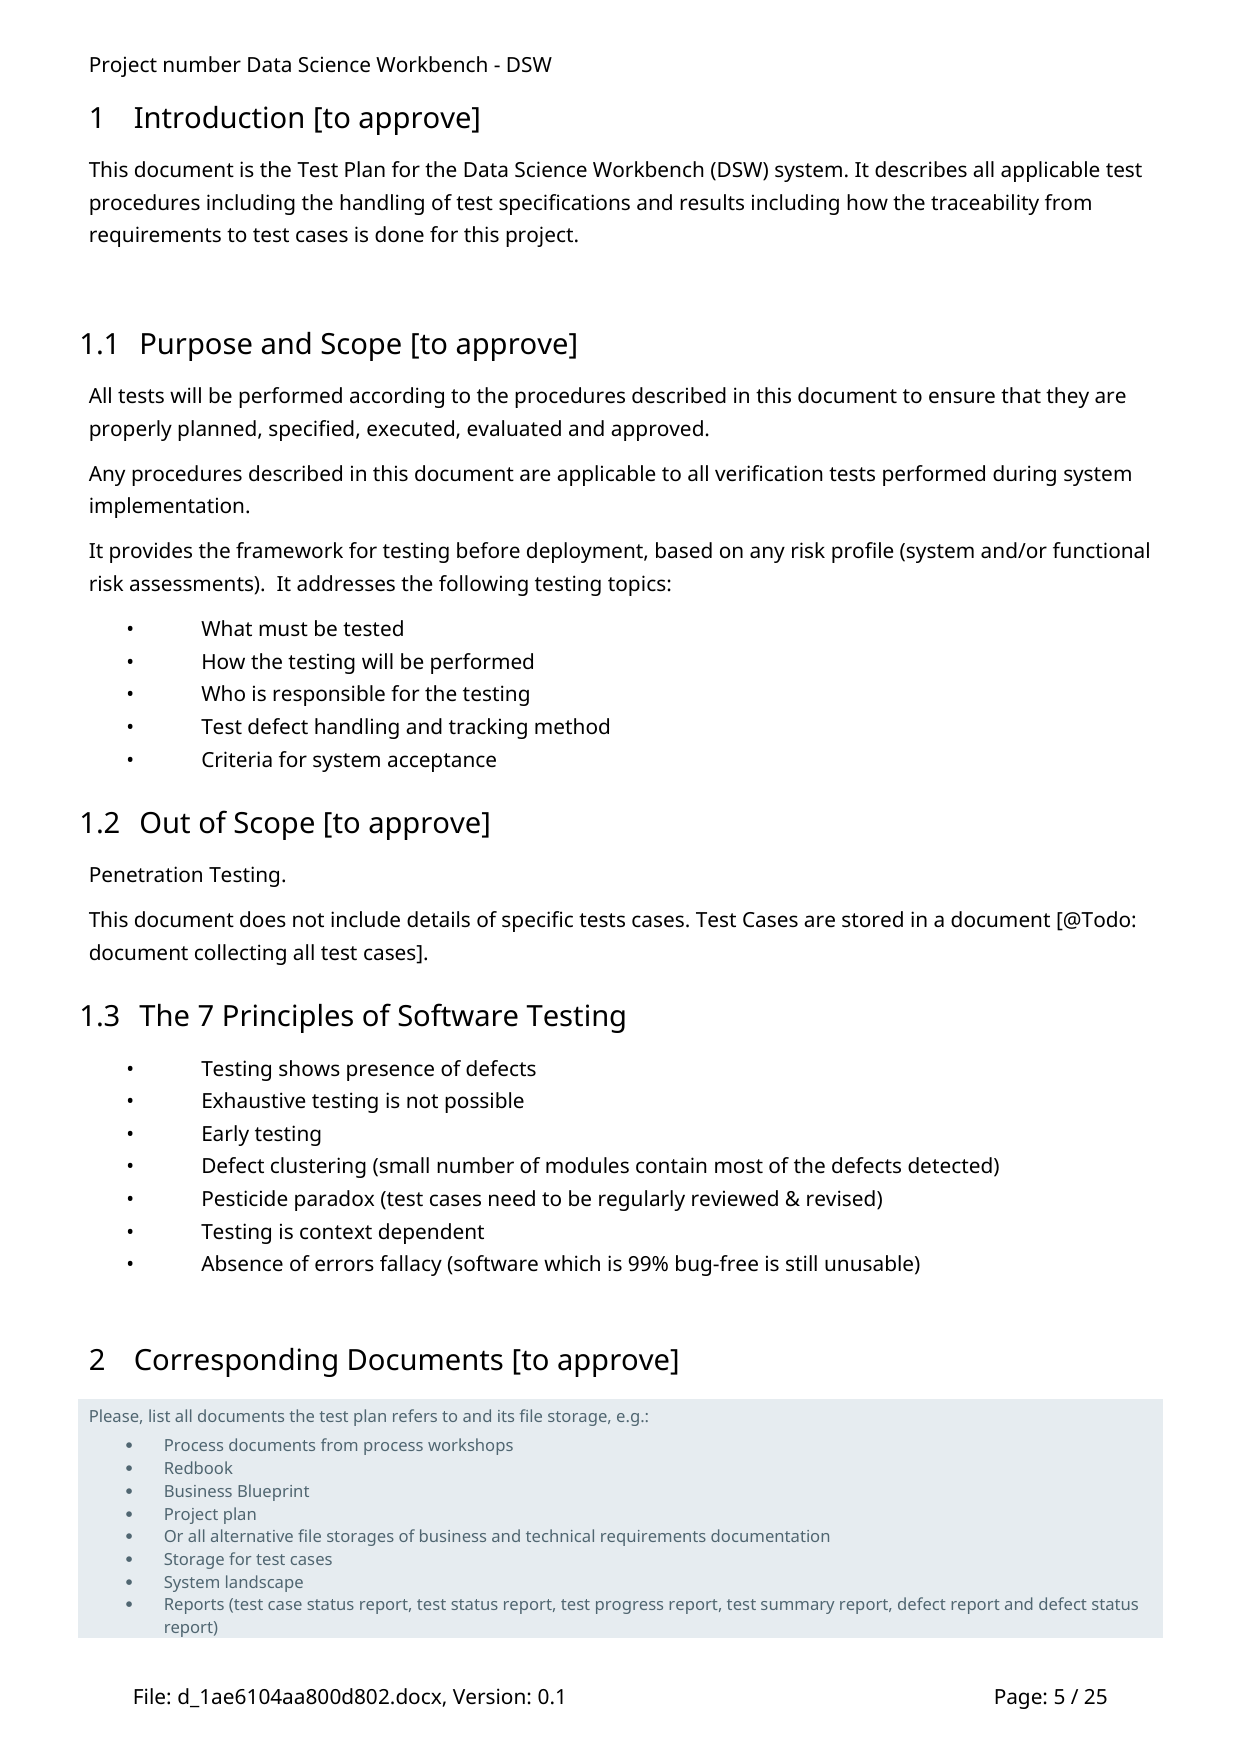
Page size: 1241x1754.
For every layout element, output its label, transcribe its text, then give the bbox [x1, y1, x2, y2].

list Criteria for system acceptance [126, 745, 1152, 773]
text Penetration Testing. [88, 860, 1152, 889]
list What must be tested [126, 614, 1152, 643]
text It provides the framework for testing before deployment, based on any risk profile (system and/or functional risk assessments). It addresses the following testing topics: [88, 537, 1152, 598]
list Testing is context dependent [126, 1217, 1152, 1245]
table_header Please, list all documents the test plan refers to and its file storage, e.g.: Process documents from process workshops Redbook Business Blueprint Project plan Or all alternative file storages of business and technical requirements documentation Storage for test cases System landscape Reports (test case status report, test status report, test progress report, test summary report, defect report and defect status report) [78, 1399, 1163, 1638]
text This document is the Test Plan for the Data Science Workbench (DSW) system. It describes all applicable test procedures including the handling of test specifications and results including how the traceability from requirements to test cases is done for this project. [88, 155, 1152, 249]
subtitle Purpose and Scope [to approve] [79, 323, 1152, 363]
text All tests will be performed according to the procedures described in this document to ensure that they are properly planned, specified, executed, evaluated and approved. [88, 381, 1152, 442]
list Early testing [126, 1119, 1152, 1147]
list Exhaustive testing is not possible [126, 1086, 1152, 1115]
text Any procedures described in this document are applicable to all verification tests performed during system implementation. [88, 459, 1152, 520]
subtitle Out of Scope [to approve] [79, 802, 1152, 842]
subtitle Corresponding Documents [to approve] [88, 1340, 1152, 1379]
subtitle Introduction [to approve] [88, 97, 1152, 137]
list Absence of errors fallacy (software which is 99% bug-free is still unusable) [126, 1249, 1152, 1278]
list How the testing will be performed [126, 647, 1152, 675]
list Pesticide paradox (test cases need to be regularly reviewed & revised) [126, 1184, 1152, 1213]
list Testing shows presence of defects [126, 1054, 1152, 1082]
list Test defect handling and tracking method [126, 712, 1152, 741]
list Defect clustering (small number of modules contain most of the defects detected) [126, 1152, 1152, 1180]
subtitle The 7 Principles of Software Testing [79, 996, 1152, 1035]
list Who is responsible for the testing [126, 679, 1152, 708]
text This document does not include details of specific tests cases. Test Cases are stored in a document [@Todo: document collecting all test cases]. [88, 906, 1152, 967]
